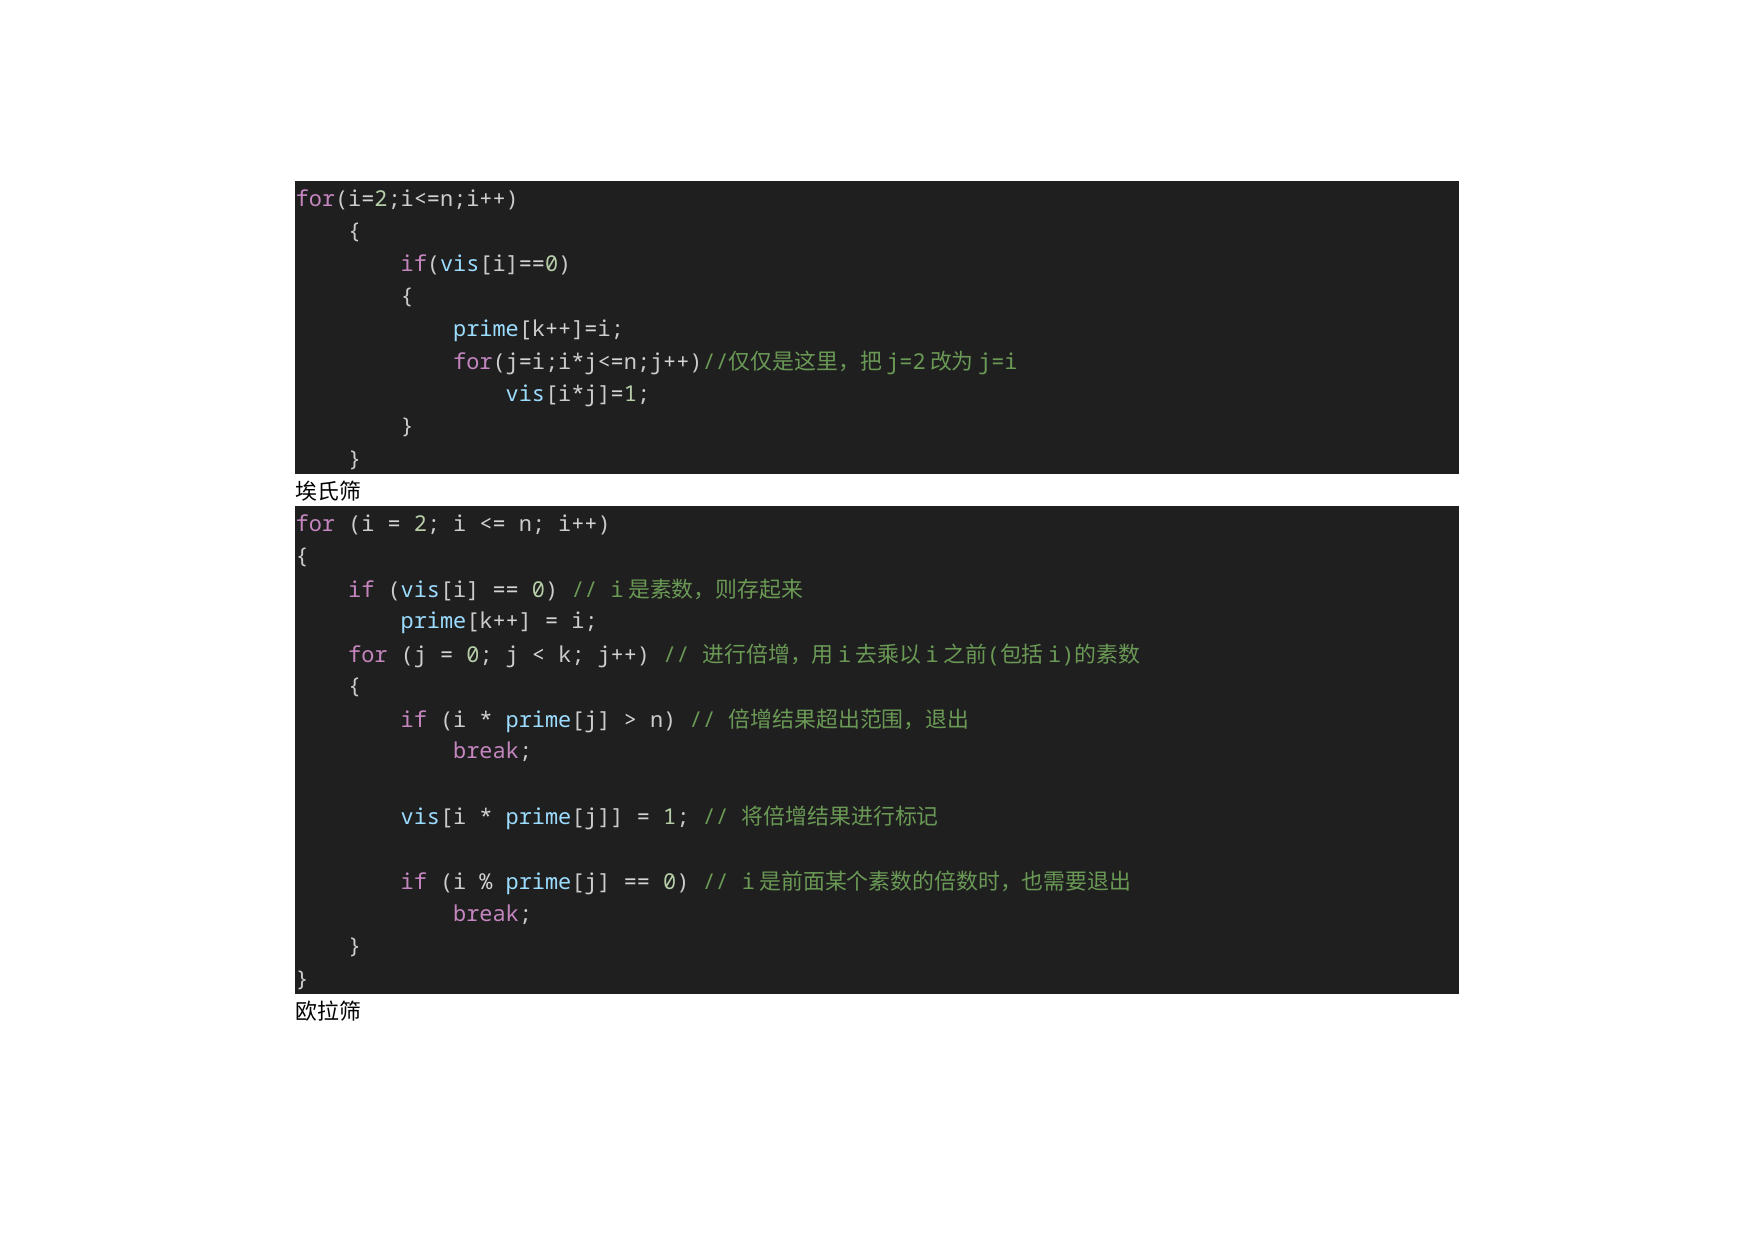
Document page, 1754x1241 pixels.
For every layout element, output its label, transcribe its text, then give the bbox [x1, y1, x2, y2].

text for(j=i;i*j<=n;j++)//仅仅是这里，把j=2改为j=i [295, 344, 1459, 376]
text if (i * prime[j] > n) // 倍增结果超出范围，退出 [295, 701, 1459, 734]
text prime[k++] = i; [295, 604, 1459, 636]
text } [295, 961, 1459, 994]
text { [295, 669, 1459, 701]
text for(i=2;i<=n;i++) [295, 181, 1459, 214]
text { [295, 539, 1459, 571]
text break; [295, 734, 1459, 766]
text } [295, 409, 1459, 441]
text break; [295, 896, 1459, 929]
text if (i % prime[j] == 0) // i是前面某个素数的倍数时，也需要退出 [295, 864, 1459, 896]
text prime[k++]=i; [295, 311, 1459, 344]
text vis[i * prime[j]] = 1; // 将倍增结果进行标记 [295, 799, 1459, 831]
text if(vis[i]==0) [295, 246, 1459, 279]
text for (i = 2; i <= n; i++) [295, 506, 1459, 539]
text 欧拉筛 [295, 994, 1459, 1026]
text { [295, 214, 1459, 246]
text { [295, 279, 1459, 311]
text } [295, 441, 1459, 474]
text 埃氏筛 [295, 474, 1459, 506]
text for (j = 0; j < k; j++) // 进行倍增，用i去乘以i之前(包括i)的素数 [295, 636, 1459, 669]
text if (vis[i] == 0) // i是素数，则存起来 [295, 571, 1459, 604]
text } [295, 929, 1459, 961]
text vis[i*j]=1; [295, 376, 1459, 409]
